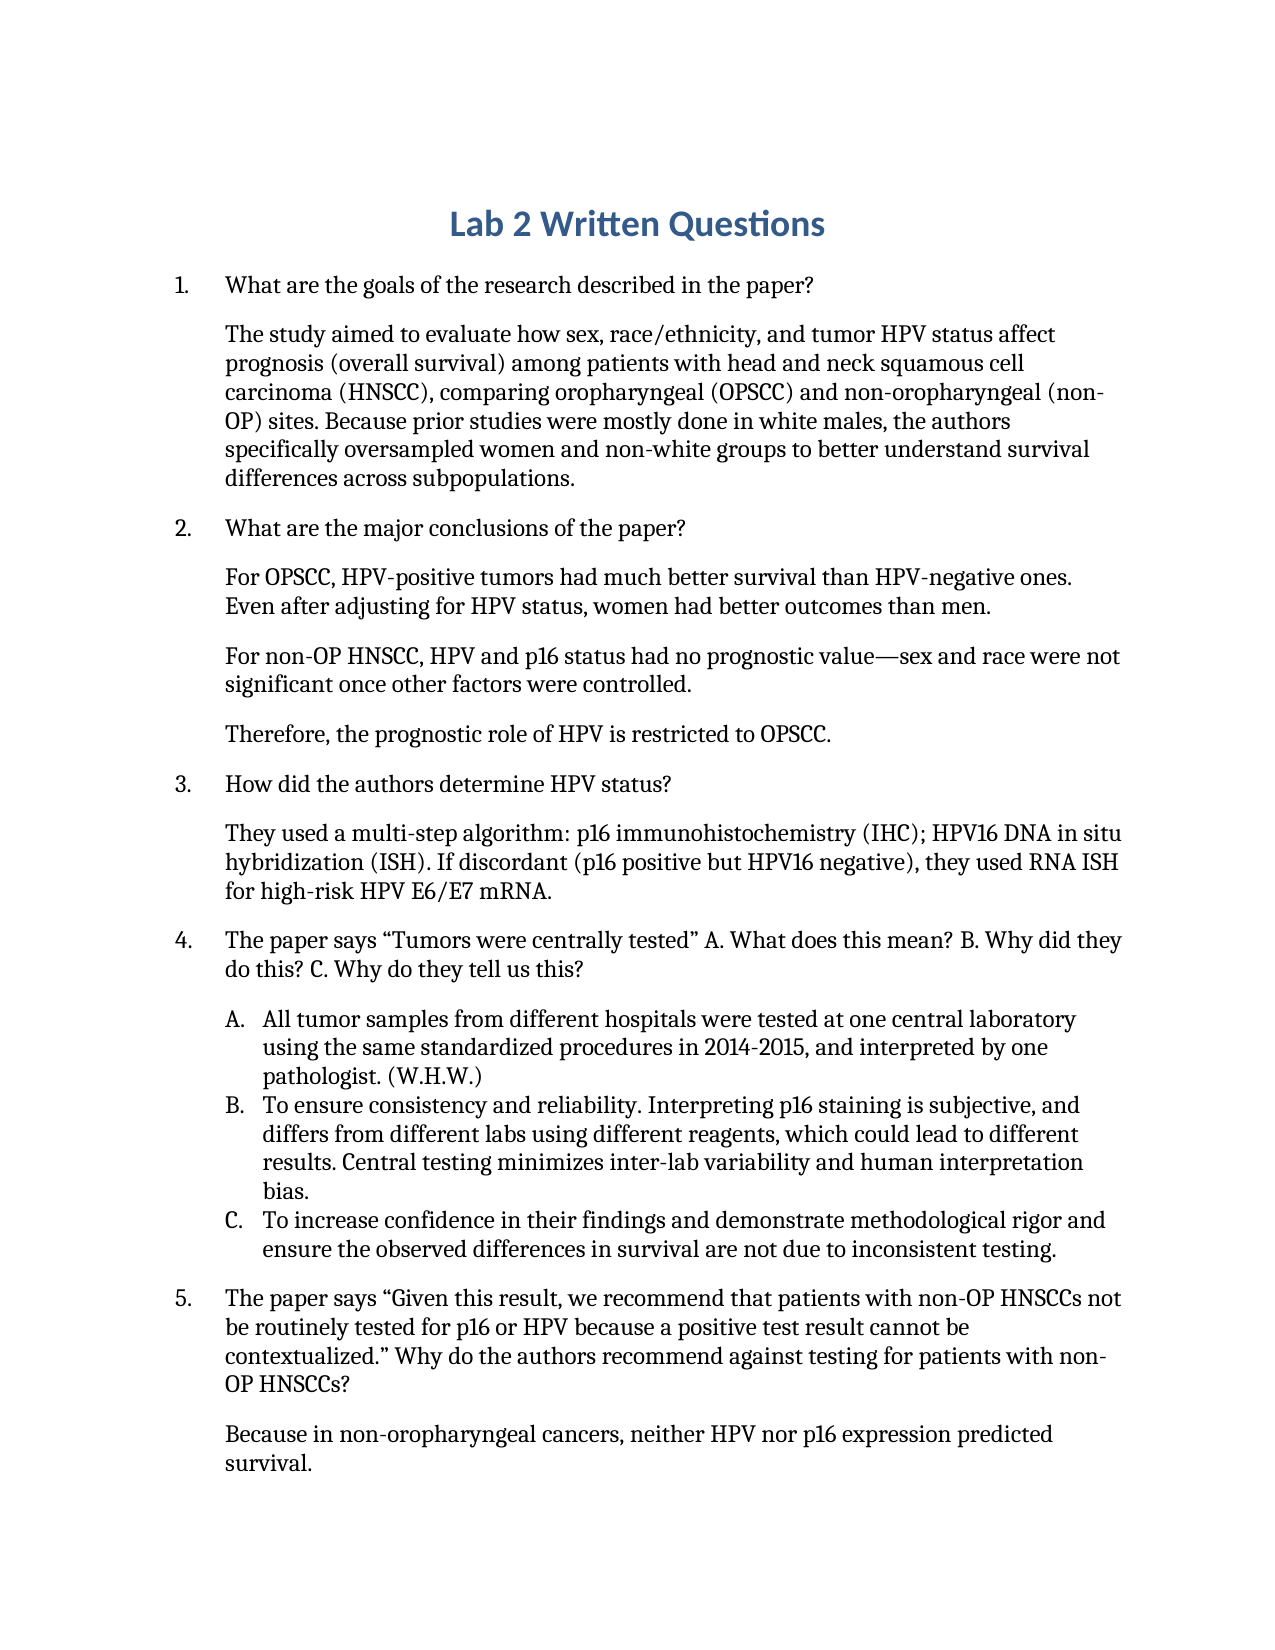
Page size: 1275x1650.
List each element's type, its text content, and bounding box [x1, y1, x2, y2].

list What are the goals of the research described in the paper? [175, 271, 1125, 299]
list How did the authors determine HPV status? [175, 769, 1125, 798]
title Lab 2 Written Questions [150, 200, 1125, 246]
text Therefore, the prognostic role of HPV is restricted to OPSCC. [225, 720, 1125, 749]
text Because in non-oropharyngeal cancers, neither HPV nor p16 expression predicted survival. [225, 1420, 1125, 1477]
list What are the major conclusions of the paper? [175, 514, 1125, 542]
text The study aimed to evaluate how sex, race/ethnicity, and tumor HPV status affect prognosis (overall survival) among patients with head and neck squamous cell carcinoma (HNSCC), comparing oropharyngeal (OPSCC) and non-oropharyngeal (non-OP) sites. Because prior studies were mostly done in white males, the authors specifically oversampled women and non-white groups to better understand survival differences across subpopulations. [225, 320, 1125, 493]
list To increase confidence in their findings and demonstrate methodological rigor and ensure the observed differences in survival are not due to inconsistent testing. [225, 1206, 1125, 1263]
text For OPSCC, HPV-positive tumors had much better survival than HPV-negative ones. Even after adjusting for HPV status, women had better outcomes than men. [225, 563, 1125, 621]
list The paper says “Tumors were centrally tested” A. What does this mean? B. Why did they do this? C. Why do they tell us this? [175, 926, 1125, 984]
list The paper says “Given this result, we recommend that patients with non-OP HNSCCs not be routinely tested for p16 or HPV because a positive test result cannot be contextualized.” Why do the authors recommend against testing for patients with non-OP HNSCCs? [175, 1284, 1125, 1399]
text They used a multi-step algorithm: p16 immunohistochemistry (IHC); HPV16 DNA in situ hybridization (ISH). If discordant (p16 positive but HPV16 negative), they used RNA ISH for high-risk HPV E6/E7 mRNA. [225, 819, 1125, 905]
list To ensure consistency and reliability. Interpreting p16 staining is subjective, and differs from different labs using different reagents, which could lead to different results. Central testing minimizes inter-lab variability and human interpretation bias. [225, 1091, 1125, 1206]
list All tumor samples from different hospitals were tested at one central laboratory using the same standardized procedures in 2014-2015, and interpreted by one pathologist. (W.H.W.) [225, 1004, 1125, 1091]
text For non-OP HNSCC, HPV and p16 status had no prognostic value—sex and race were not significant once other factors were controlled. [225, 642, 1125, 699]
